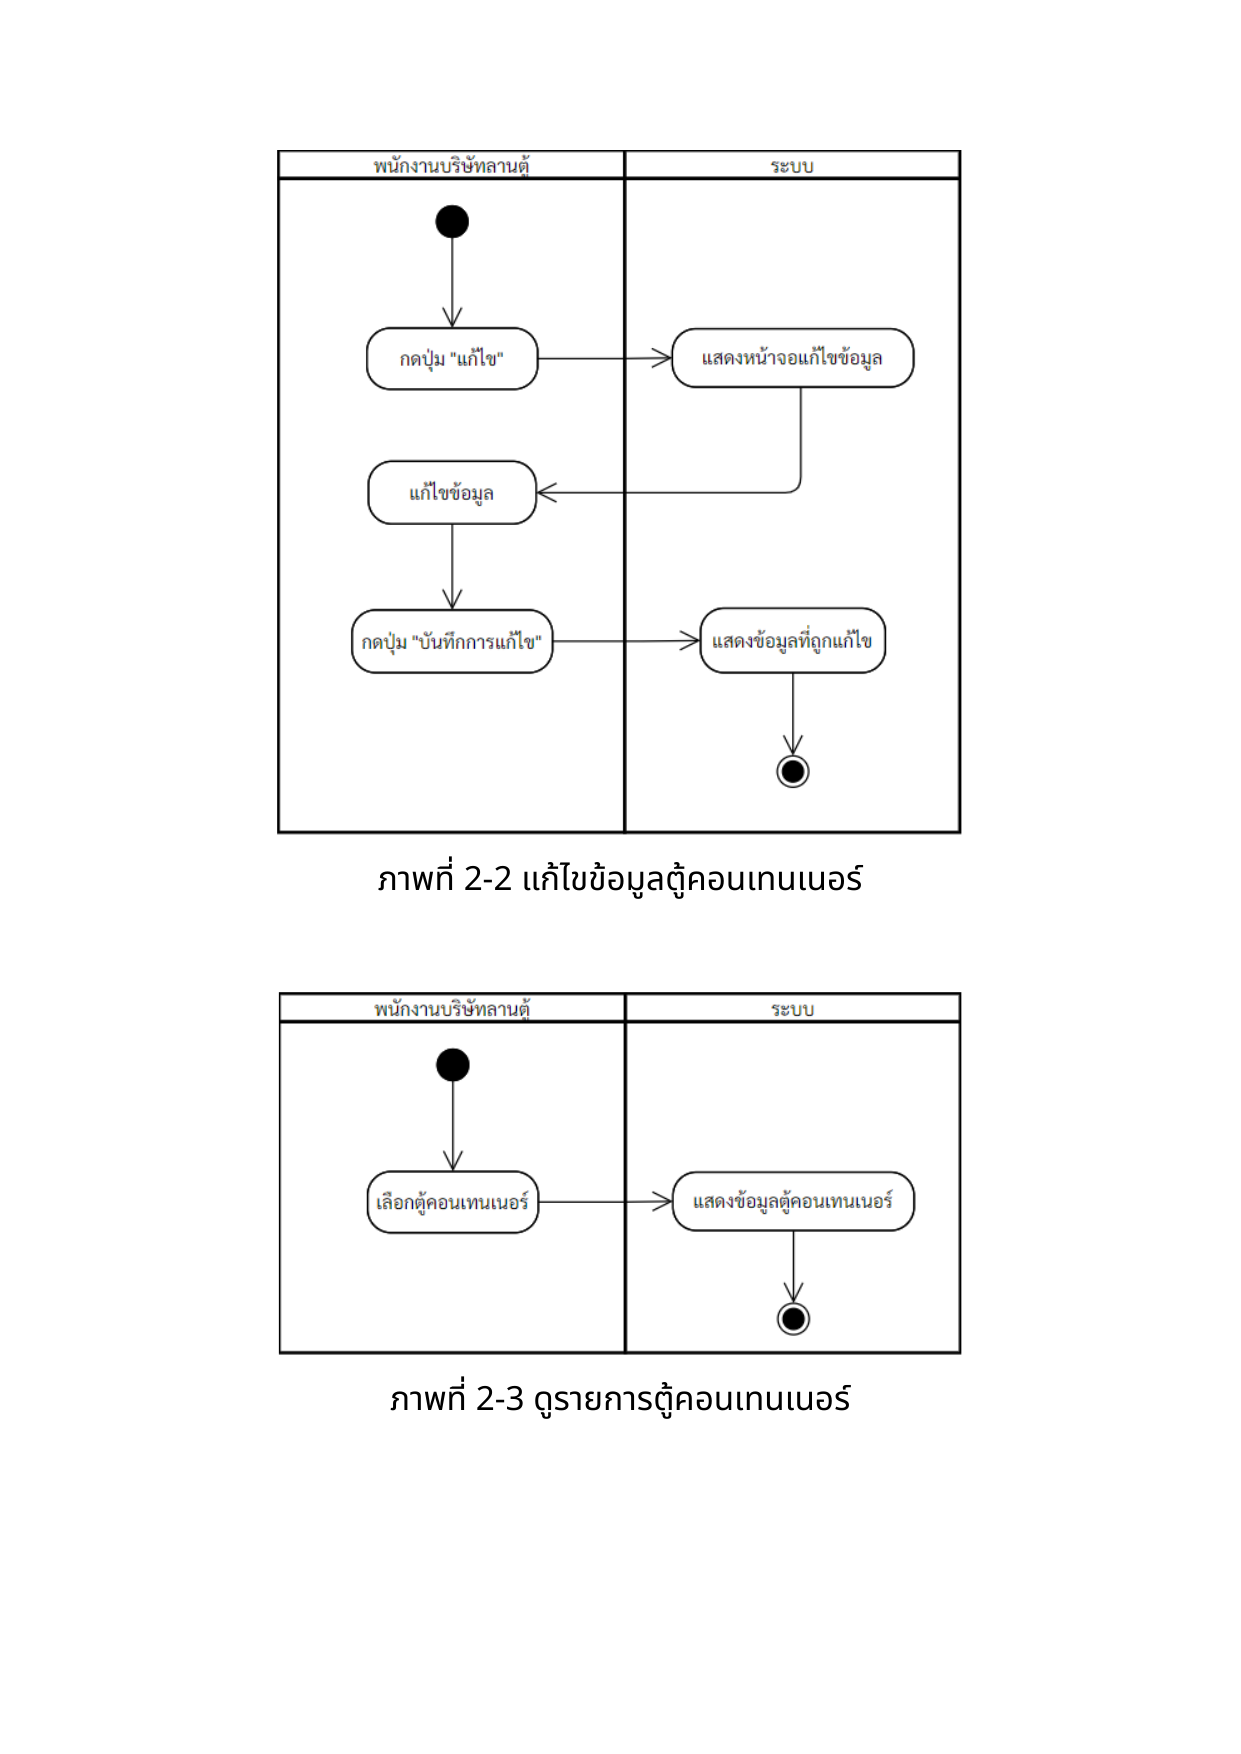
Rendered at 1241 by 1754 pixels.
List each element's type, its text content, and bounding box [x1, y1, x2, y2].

picture [277, 150, 964, 837]
text ภาพที่ 2-3 ดูรายการตู้คอนเทนเนอร์ [150, 1374, 1090, 1425]
picture [278, 992, 962, 1356]
text ภาพที่ 2-2 แก้ไขข้อมูลตู้คอนเทนเนอร์ [150, 855, 1090, 906]
